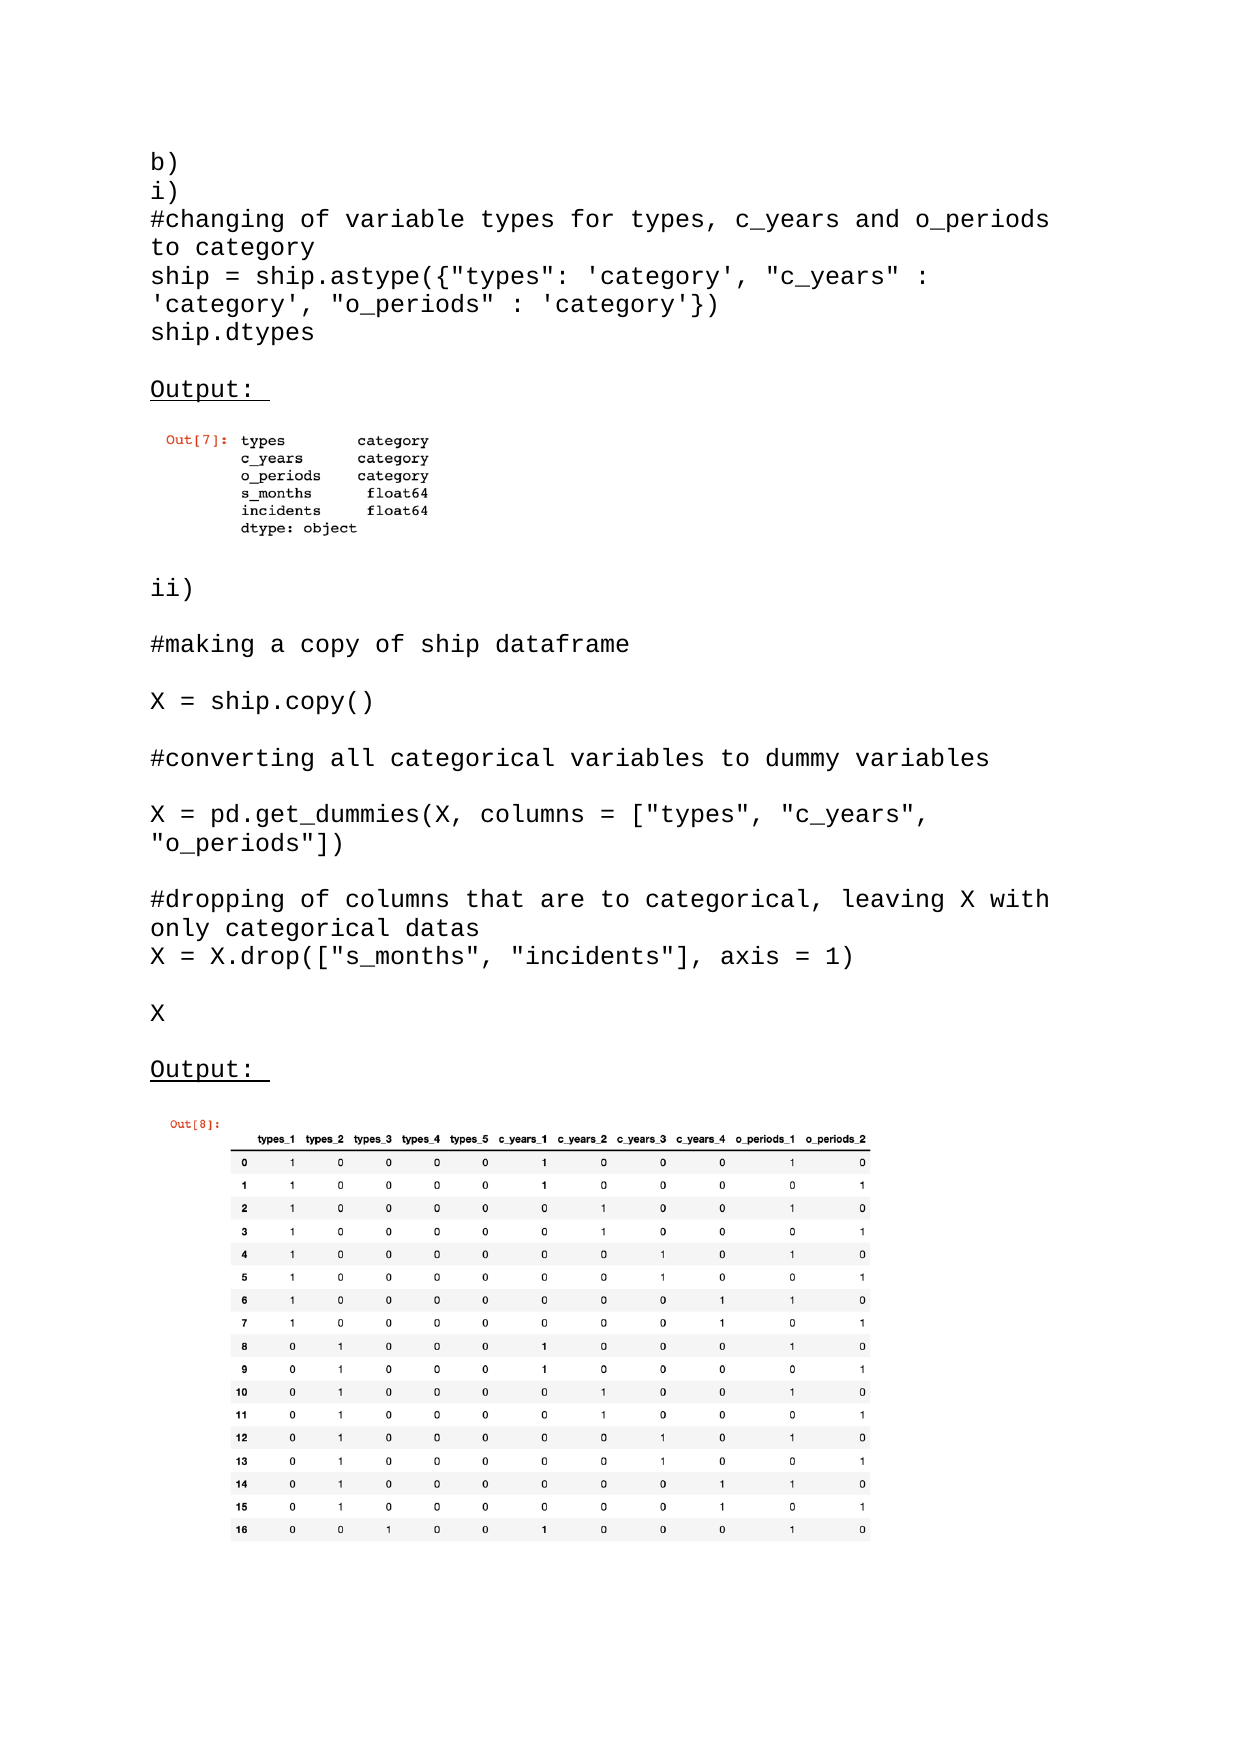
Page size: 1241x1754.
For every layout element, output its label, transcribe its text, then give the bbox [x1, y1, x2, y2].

text Output: [150, 377, 1090, 405]
text #dropping of columns that are to categorical, leaving X with only categorical datas [150, 887, 1090, 943]
text ship.dtypes [150, 320, 1090, 348]
text ii) [150, 575, 1090, 603]
text X [150, 1000, 1090, 1028]
text i) [150, 178, 1090, 207]
picture [150, 433, 1090, 547]
text X = ship.copy() [150, 688, 1090, 717]
text #changing of variable types for types, c_years and o_periods to category [150, 207, 1090, 263]
text X = X.drop(["s_months", "incidents"], axis = 1) [150, 943, 1090, 972]
text ship = ship.astype({"types": 'category', "c_years" : 'category', "o_periods" : 'category'}) [150, 263, 1090, 320]
text X = pd.get_dummies(X, columns = ["types", "c_years", "o_periods"]) [150, 802, 1090, 858]
picture [150, 1113, 1090, 1548]
text #making a copy of ship dataframe [150, 632, 1090, 660]
text b) [150, 150, 1090, 178]
text #converting all categorical variables to dummy variables [150, 745, 1090, 773]
text Output: [150, 1057, 1090, 1085]
